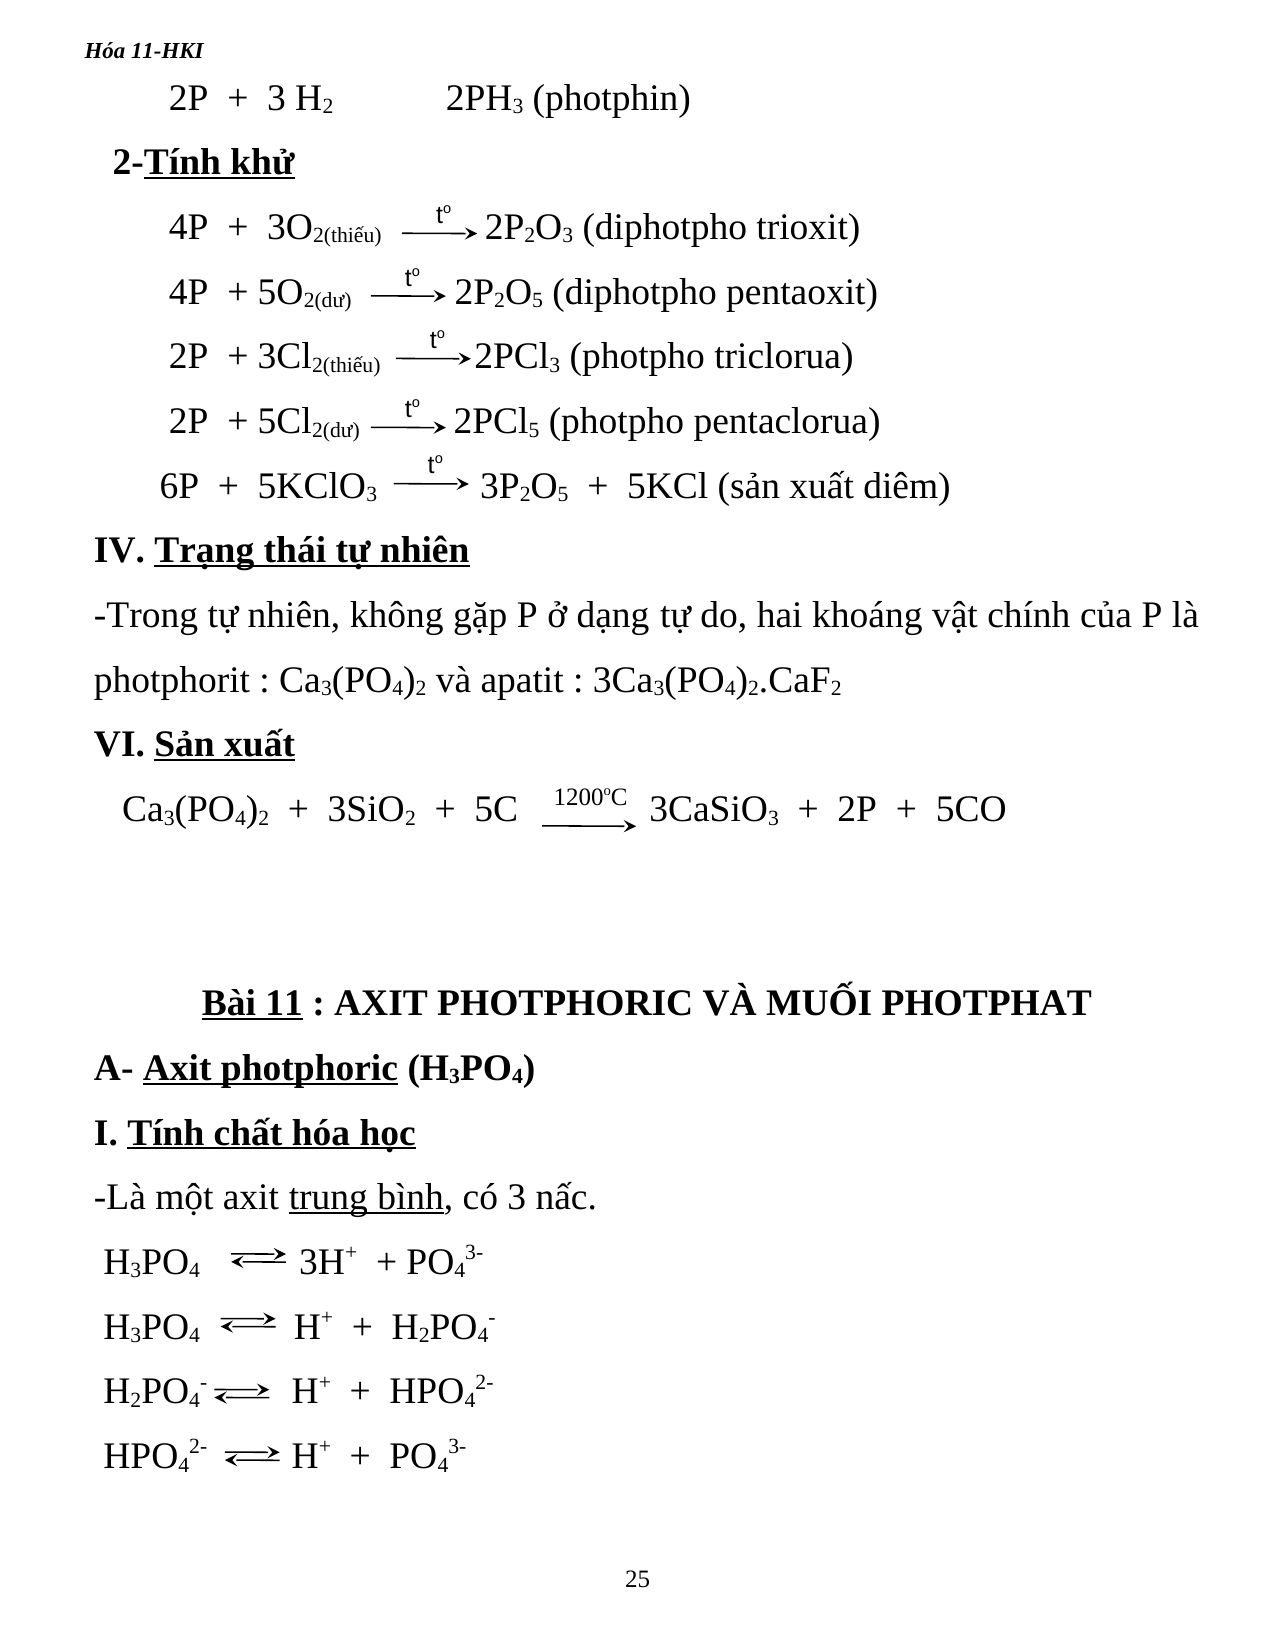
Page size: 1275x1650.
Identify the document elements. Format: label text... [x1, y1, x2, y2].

text IV. Trạng thái tự nhiên [94, 528, 1200, 571]
text H3PO4 H+ + H2PO4- [94, 1304, 1200, 1347]
text H2PO4- H+ + HPO42- [94, 1369, 1200, 1412]
text 4P + 5O2(dư) 2P2O5 (diphotpho pentaoxit) [94, 269, 1200, 312]
text Bài 11 : AXIT PHOTPHORIC VÀ MUỐI PHOTPHAT [94, 981, 1200, 1024]
text H3PO4 3H+ + PO43- [94, 1239, 1200, 1282]
text 2P + 3 H2 2PH3 (photphin) [94, 75, 1200, 118]
text 2-Tính khử [94, 140, 1200, 183]
text A- Axit photphoric (H3PO4) [94, 1045, 1200, 1088]
text 4P + 3O2(thiếu) 2P2O3 (diphotpho trioxit) [94, 204, 1200, 247]
text 2P + 5Cl2(dư) 2PCl5 (photpho pentaclorua) [94, 398, 1200, 442]
text -Là một axit trung bình, có 3 nấc. [94, 1175, 1200, 1218]
text -Trong tự nhiên, không gặp P ở dạng tự do, hai khoáng vật chính của P là photphorit : Ca3(PO4)2 và apatit : 3Ca3(PO4)2.CaF2 [94, 592, 1200, 700]
text I. Tính chất hóa học [94, 1110, 1200, 1153]
text 6P + 5KClO3 3P2O5 + 5KCl (sản xuất diêm) [94, 463, 1200, 506]
text HPO42- H+ + PO43- [94, 1433, 1200, 1477]
text Ca3(PO4)2 + 3SiO2 + 5C 3CaSiO3 + 2P + 5CO [94, 787, 1200, 830]
text 2P + 3Cl2(thiếu) 2PCl3 (photpho triclorua) [94, 334, 1200, 377]
text VI. Sản xuất [94, 722, 1200, 765]
